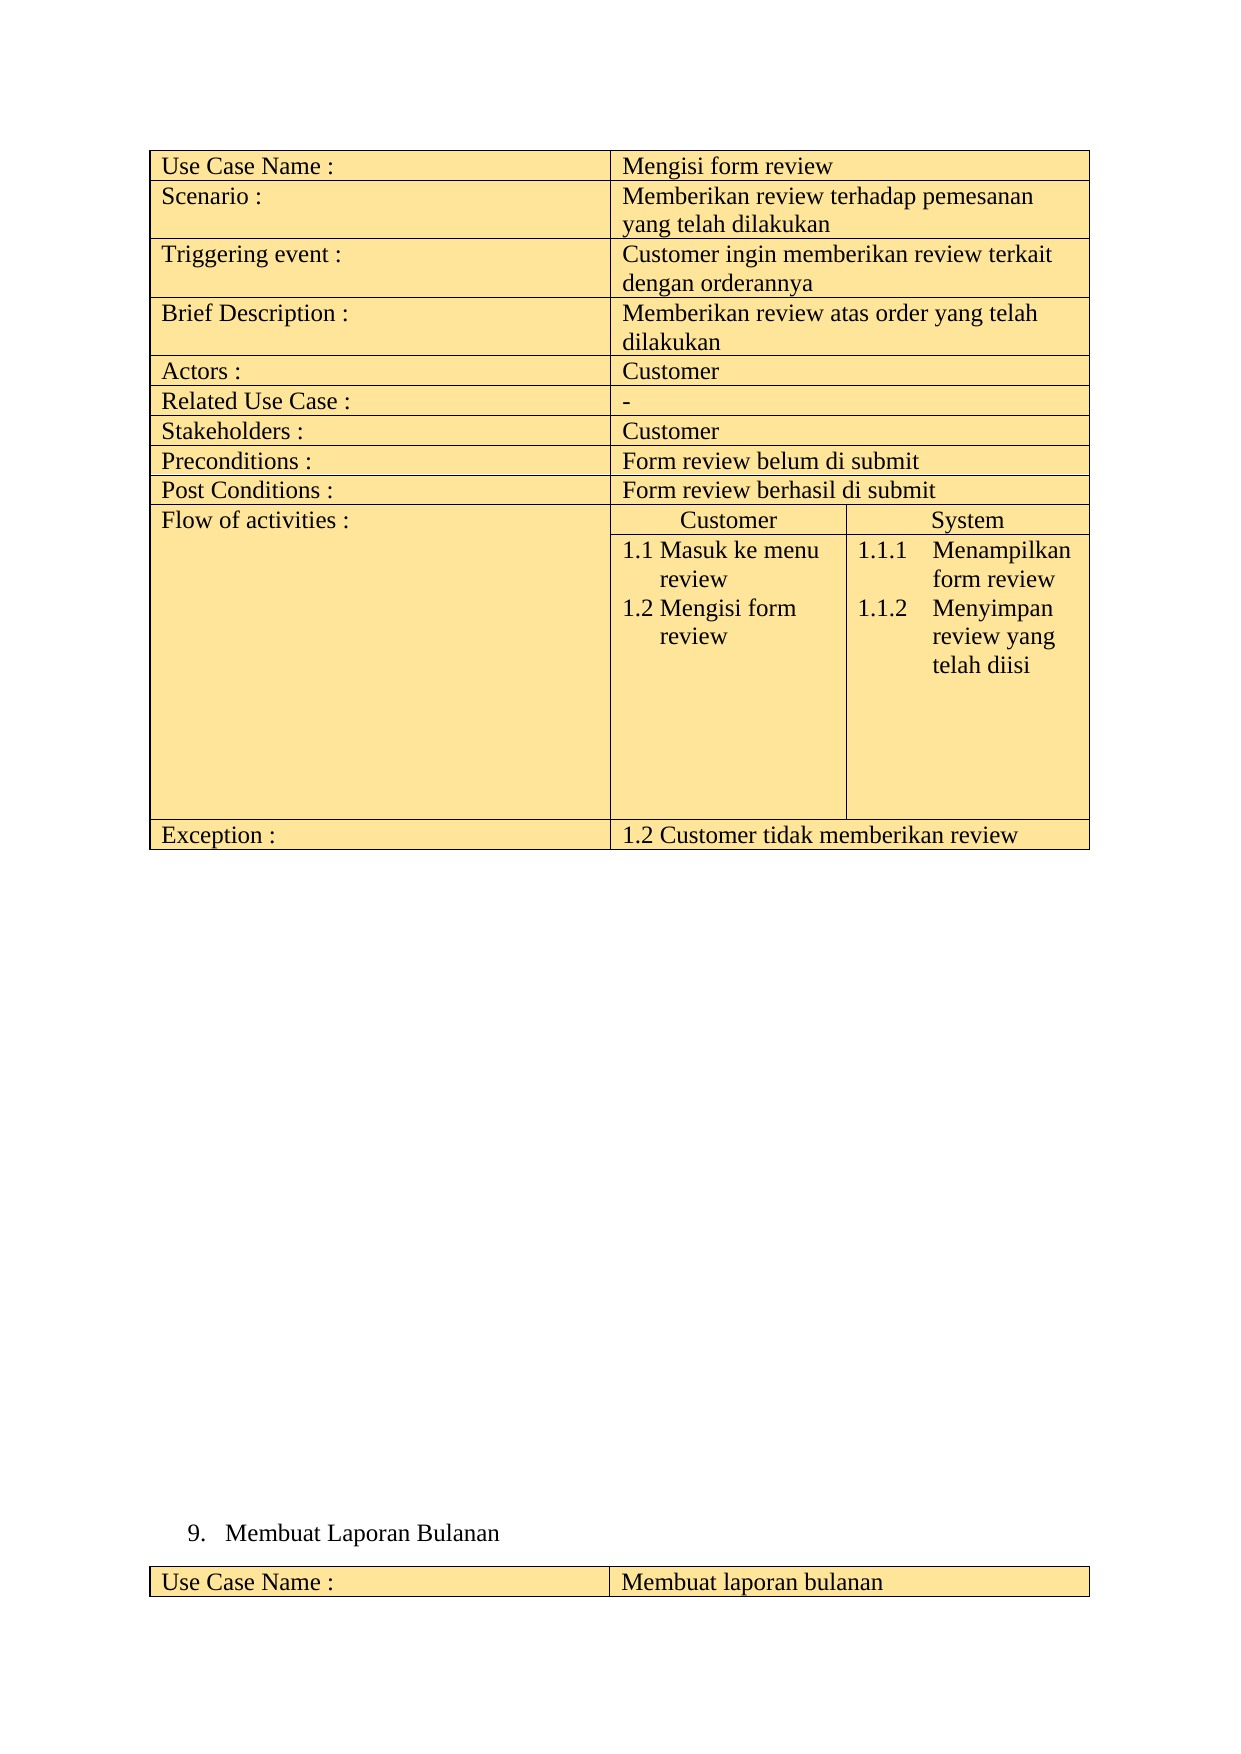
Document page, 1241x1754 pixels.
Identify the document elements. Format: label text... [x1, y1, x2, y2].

table_cell Memberikan review terhadap pemesanan yang telah dilakukan [611, 181, 1089, 238]
table_cell Customer ingin memberikan review terkait dengan orderannya [611, 239, 1089, 297]
table_header Use Case Name : [151, 151, 610, 180]
table_cell Menampilkan form review Menyimpan review yang telah diisi [847, 535, 1089, 819]
table_cell Customer [611, 356, 1089, 385]
table_cell Exception : [151, 820, 610, 849]
table_cell Memberikan review atas order yang telah dilakukan [611, 298, 1089, 355]
table_cell Scenario : [151, 181, 610, 238]
table_cell Customer [611, 505, 846, 534]
table_cell Form review belum di submit [611, 446, 1089, 474]
table_cell - [611, 386, 1089, 415]
table_cell System [847, 505, 1089, 534]
table_cell Actors : [151, 356, 610, 385]
table_cell 1.2 Customer tidak memberikan review [611, 820, 1089, 849]
table_header Use Case Name : [151, 1567, 609, 1596]
table_cell Post Conditions : [151, 476, 610, 504]
table_cell Related Use Case : [151, 386, 610, 415]
table_cell Preconditions : [151, 446, 610, 474]
table_header Mengisi form review [611, 151, 1089, 180]
list Membuat Laporan Bulanan [187, 1518, 1090, 1547]
table_cell Triggering event : [151, 239, 610, 297]
table_cell Customer [611, 416, 1089, 445]
table_cell Masuk ke menu review Mengisi form review [611, 535, 846, 819]
table_cell Brief Description : [151, 298, 610, 355]
table_cell Form review berhasil di submit [611, 476, 1089, 504]
table_header Membuat laporan bulanan [610, 1567, 1089, 1596]
table_cell Flow of activities : [151, 505, 610, 819]
table_cell Stakeholders : [151, 416, 610, 445]
